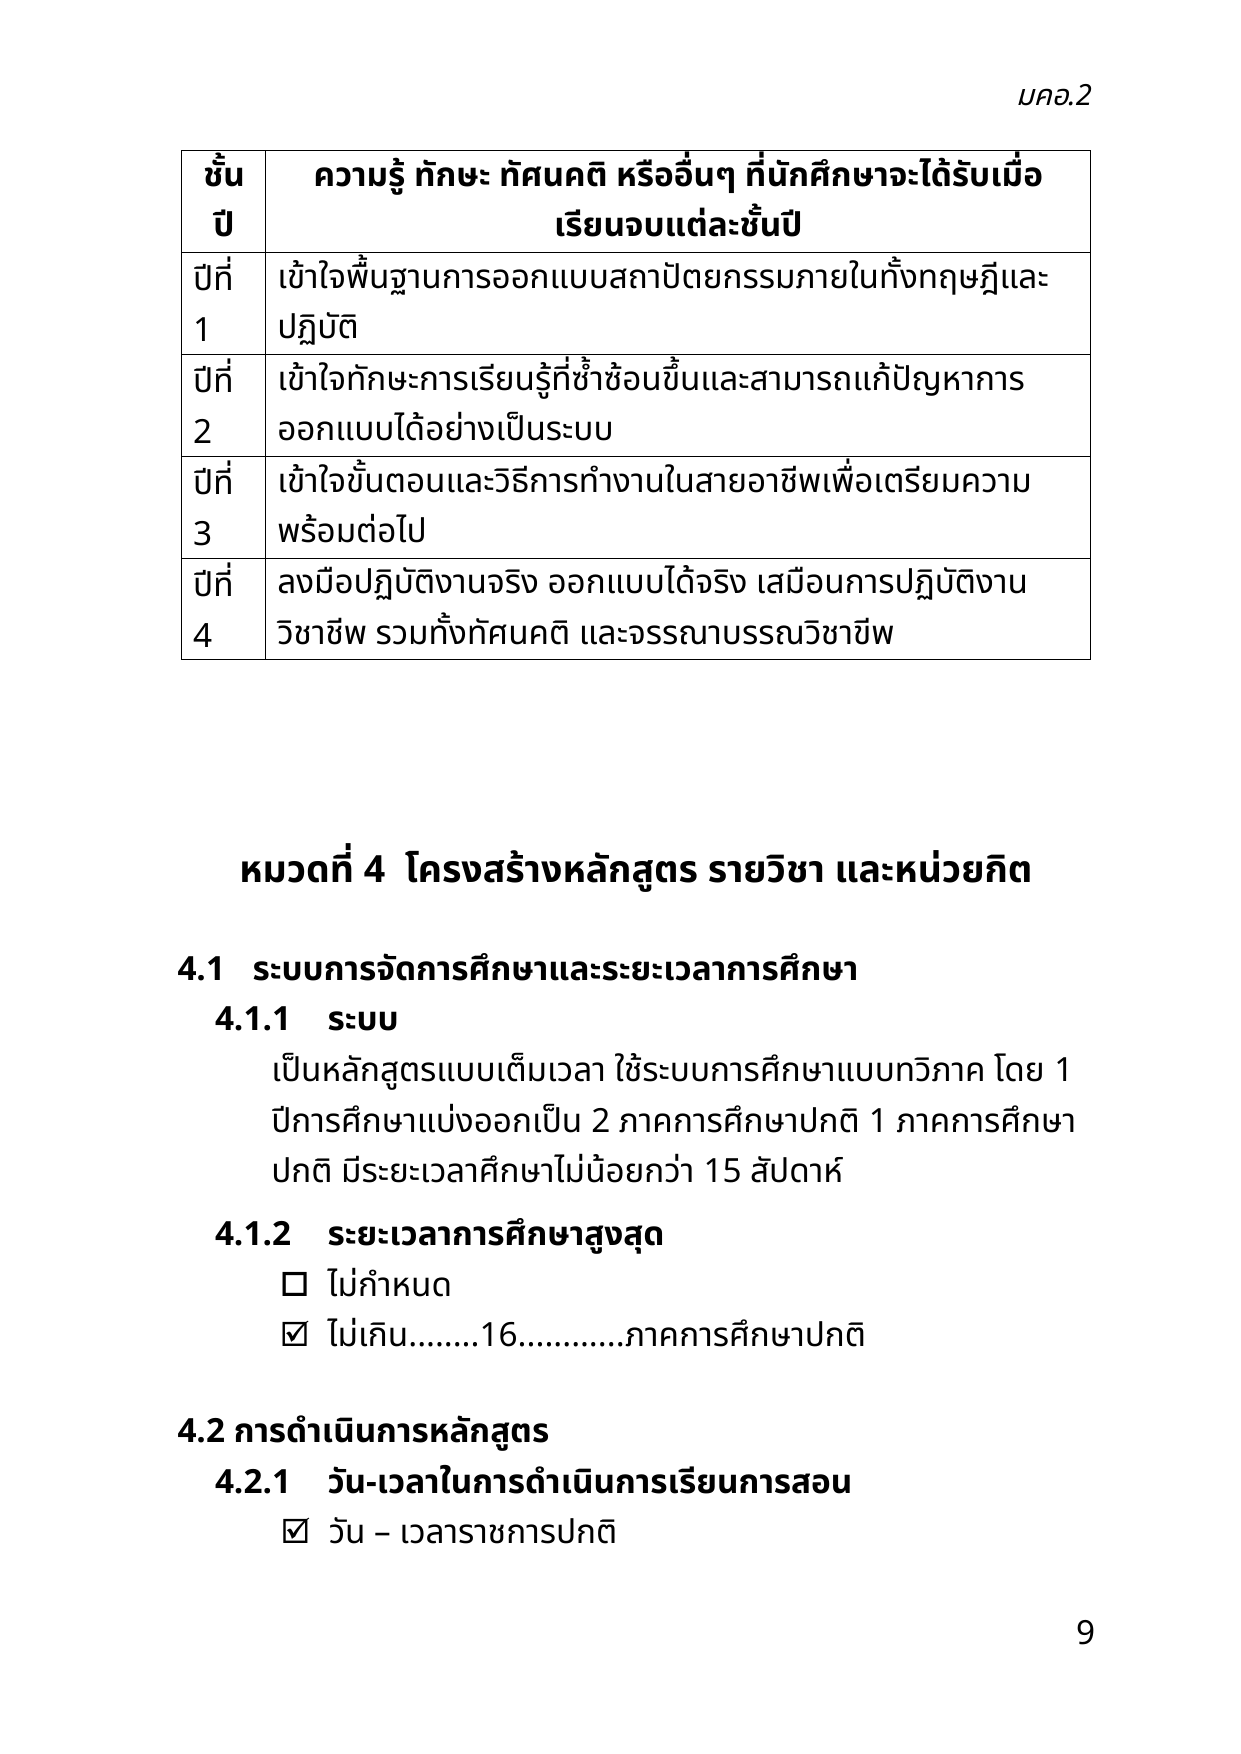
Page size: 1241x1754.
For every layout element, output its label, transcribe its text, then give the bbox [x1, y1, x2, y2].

text ไม่กำหนด [185, 1261, 1095, 1311]
text วัน – เวลาราชการปกติ [177, 1508, 1095, 1559]
text 4.1.1 ระบบ [177, 995, 1095, 1046]
table_cell เข้าใจขั้นตอนและวิธีการทำงานในสายอาชีพเพื่อเตรียมความพร้อมต่อไป [266, 457, 1090, 557]
text 4.1.2 ระยะเวลาการศึกษาสูงสุด [177, 1210, 1095, 1261]
text 4.2 การดำเนินการหลักสูตร [177, 1407, 1095, 1458]
table_cell ปีที่ 4 [182, 559, 265, 659]
table_cell เข้าใจพื้นฐานการออกแบบสถาปัตยกรรมภายในทั้งทฤษฎีและปฏิบัติ [266, 253, 1090, 354]
table_header ความรู้ ทักษะ ทัศนคติ หรืออื่นๆ ที่นักศึกษาจะได้รับเมื่อ เรียนจบแต่ละชั้นปี [266, 151, 1090, 252]
table_cell เข้าใจทักษะการเรียนรู้ที่ซ้ำซ้อนขึ้นและสามารถแก้ปัญหาการออกแบบได้อย่างเป็นระบบ [266, 355, 1090, 456]
text หมวดที่ 4 โครงสร้างหลักสูตร รายวิชา และหน่วยกิต [177, 842, 1095, 899]
text ไม่เกิน........16............ภาคการศึกษาปกติ [185, 1311, 1095, 1362]
text 4.2.1 วัน-เวลาในการดำเนินการเรียนการสอน [177, 1458, 1095, 1508]
text เป็นหลักสูตรแบบเต็มเวลา ใช้ระบบการศึกษาแบบทวิภาค โดย 1 ปีการศึกษาแบ่งออกเป็น 2 ภาคการศึกษาปกติ 1 ภาคการศึกษาปกติ มีระยะเวลาศึกษาไม่น้อยกว่า 15 สัปดาห์ [177, 1046, 1095, 1198]
table_cell ลงมือปฏิบัติงานจริง ออกแบบได้จริง เสมือนการปฏิบัติงานวิชาชีพ รวมทั้งทัศนคติ และจรรณาบรรณวิชาขีพ [266, 559, 1090, 659]
table_cell ปีที่ 3 [182, 457, 265, 557]
text 4.1 ระบบการจัดการศึกษาและระยะเวลาการศึกษา [177, 944, 1095, 995]
table_cell ปีที่ 2 [182, 355, 265, 456]
table_header ชั้นปี [182, 151, 265, 252]
table_cell ปีที่ 1 [182, 253, 265, 354]
